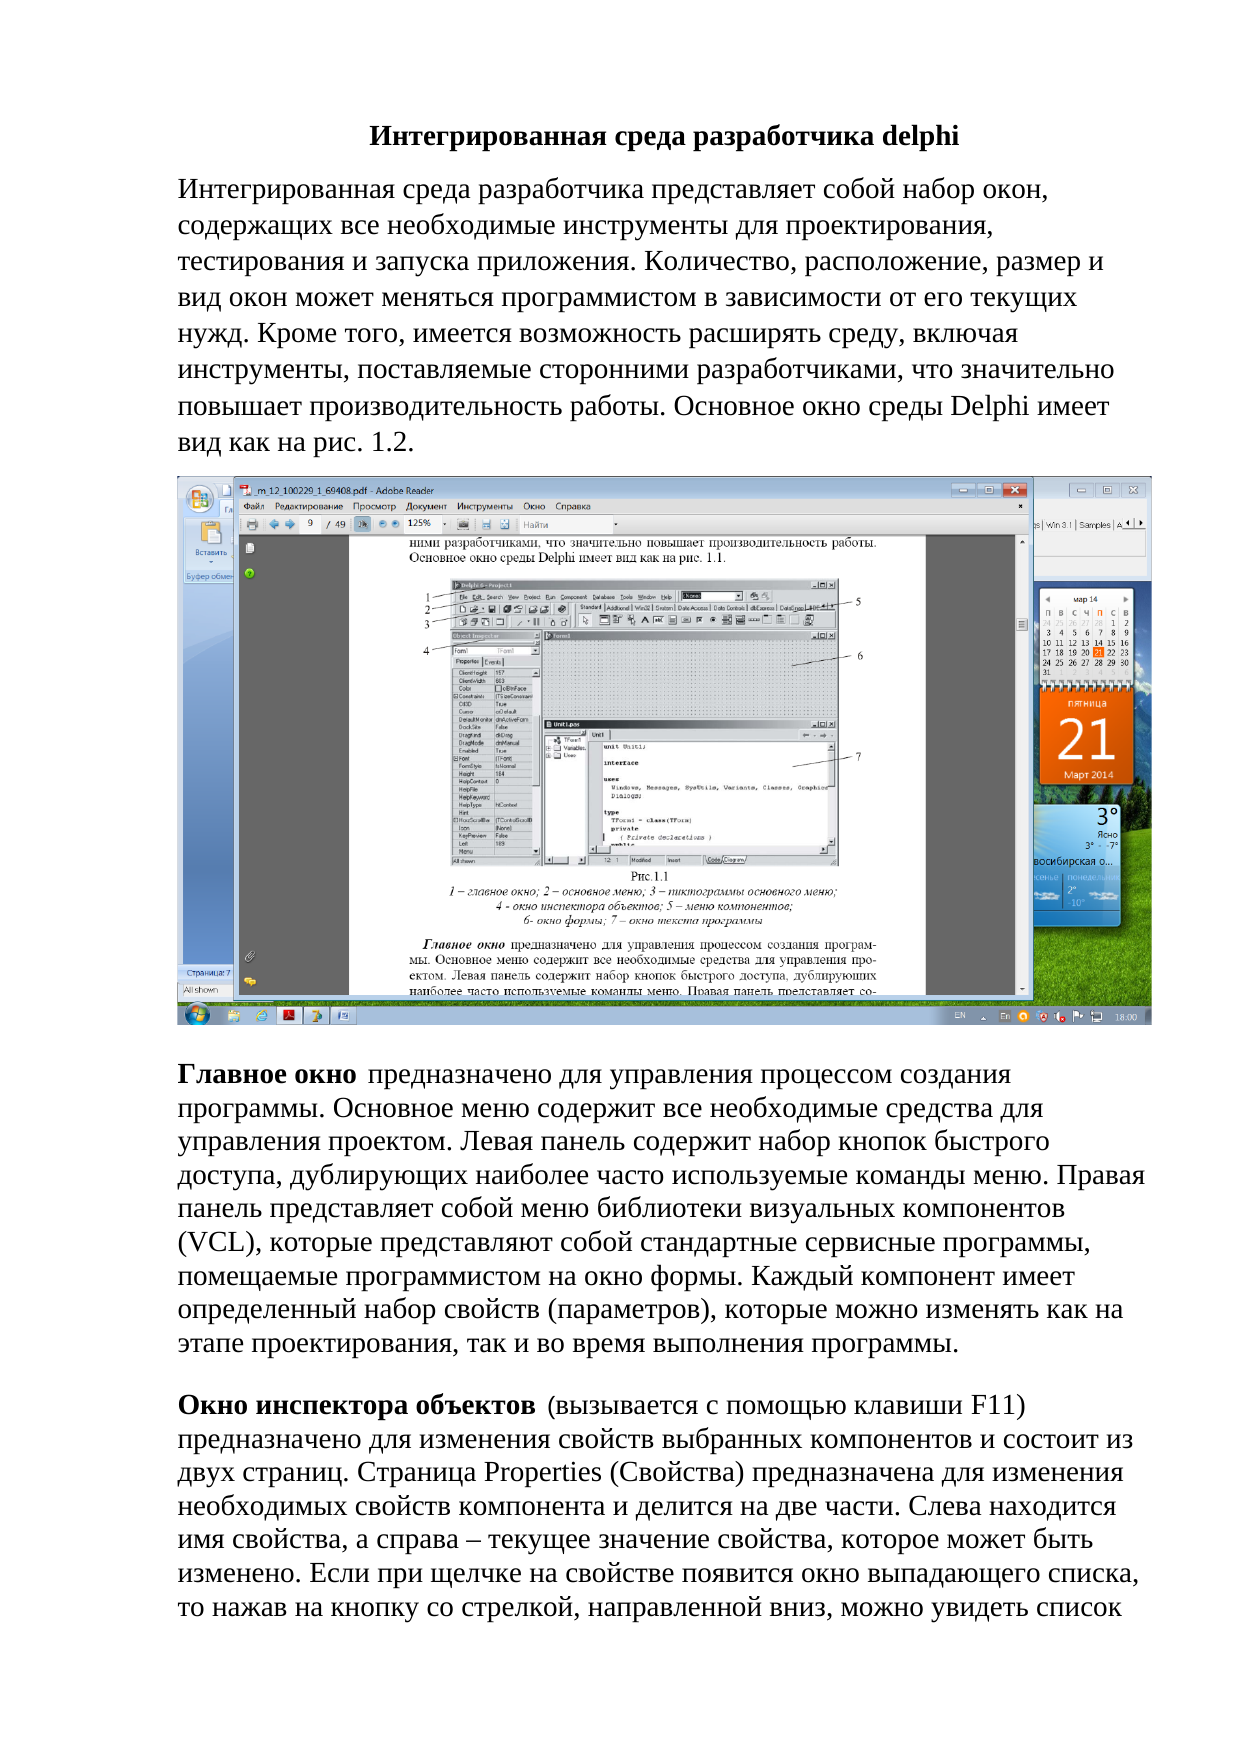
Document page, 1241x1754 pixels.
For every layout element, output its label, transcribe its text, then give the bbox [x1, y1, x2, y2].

text Интегрированная среда разработчика представляет собой набор окон, содержащих все необходимые инструменты для проектирования, тестирования и запуска приложения. Количество, расположение, размер и вид окон может меняться программистом в зависимости от его текущих нужд. Кроме того, имеется возможность расширять среду, включая инструменты, поставляемые сторонними разработчиками, что значительно повышает производительность работы. Основное окно среды Delphi имеет вид как на рис. 1.2. [177, 171, 1152, 457]
text Интегрированная среда разработчика delphi [177, 118, 1152, 152]
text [177, 1387, 1152, 1622]
picture [177, 476, 1152, 1025]
text Главное окно предназначено для управления процессом создания программы. Основное меню содержит все необходимые средства для управления проектом. Левая панель содержит набор кнопок быстрого доступа, дублирующих наиболее часто используемые команды меню. Правая панель представляет собой меню библиотеки визуальных компонентов (VCL), которые представляют собой стандартные сервисные программы, помещаемые программистом на окно формы. Каждый компонент имеет определенный набор свойств (параметров), которые можно изменять как на этапе проектирования, так и во время выполнения программы. [177, 1056, 1152, 1358]
